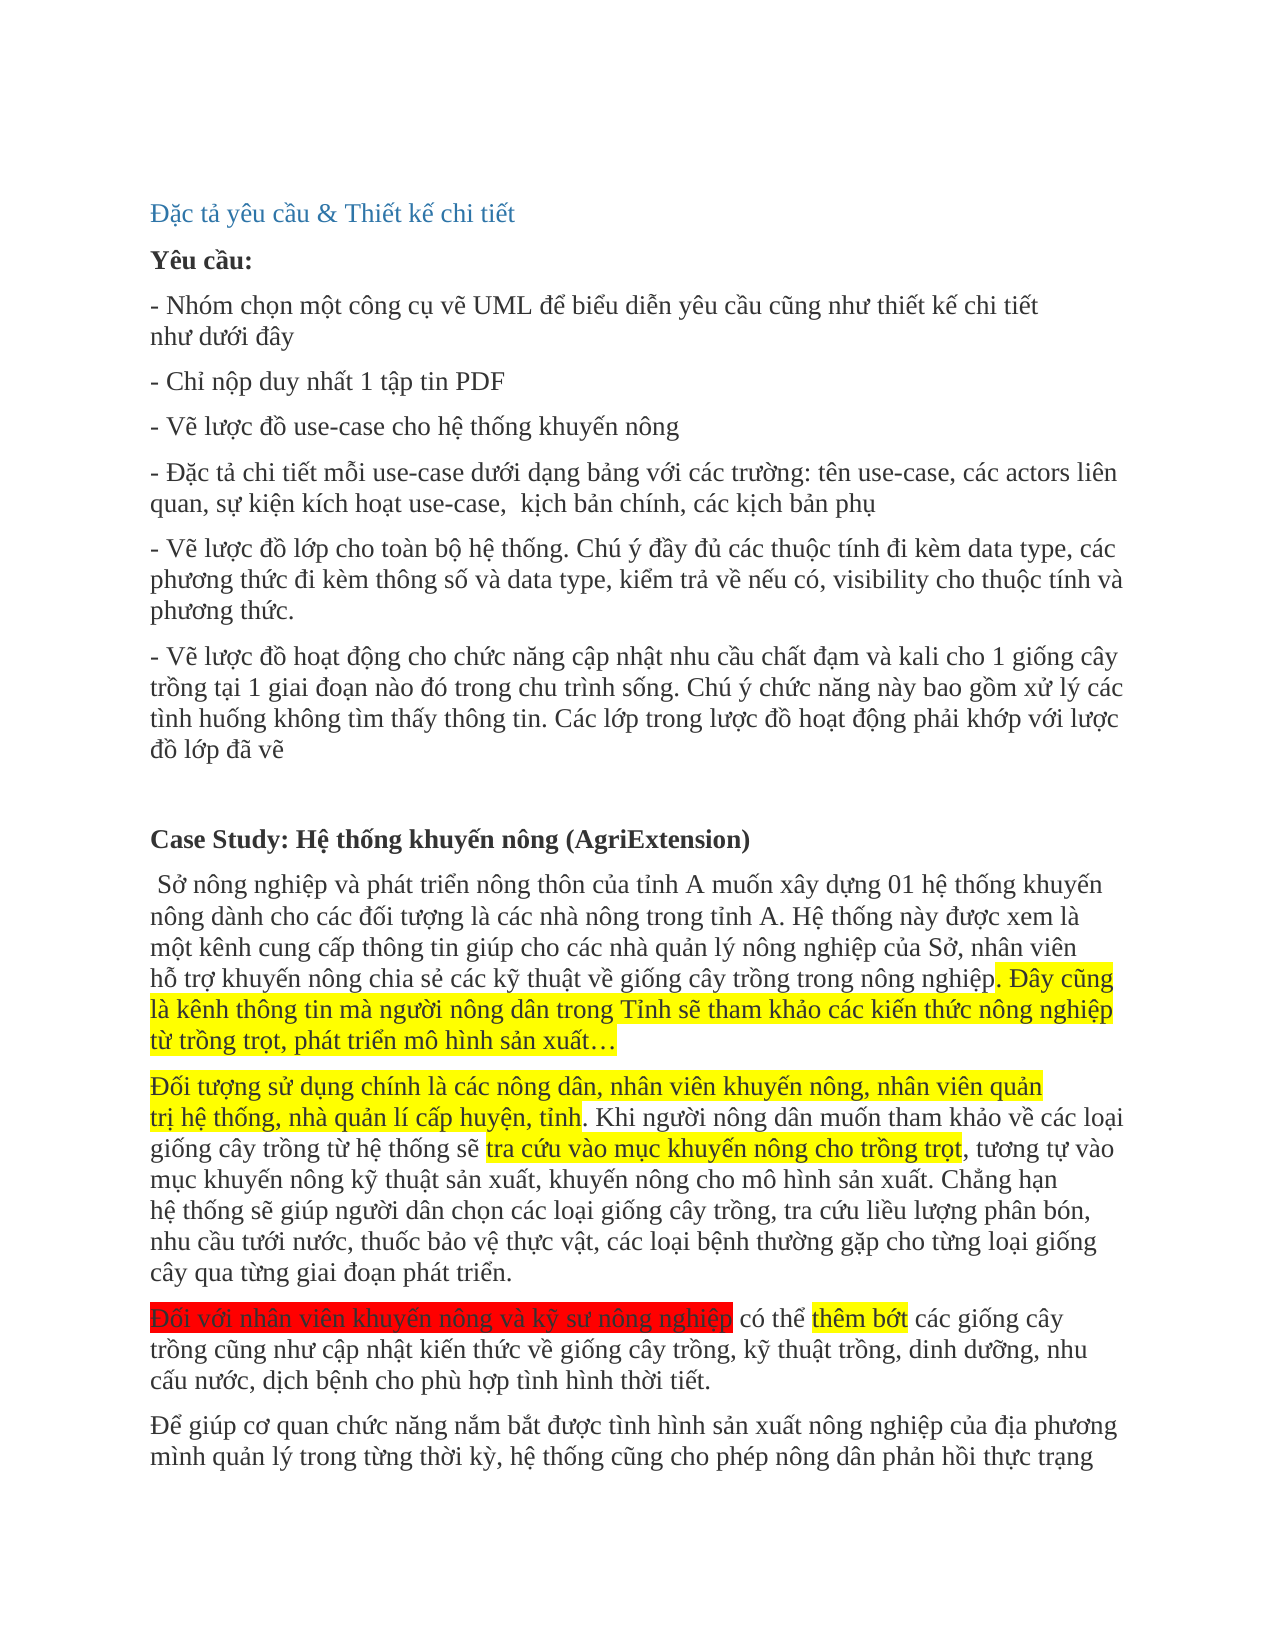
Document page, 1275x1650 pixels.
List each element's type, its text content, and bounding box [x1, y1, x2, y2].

text - Vẽ lược đồ use-case cho hệ thống khuyến nông [150, 411, 1125, 442]
text - Đặc tả chi tiết mỗi use-case dưới dạng bảng với các trường: tên use-case, các actors liên quan, sự kiện kích hoạt use-case, kịch bản chính, các kịch bản phụ [150, 456, 1125, 518]
text Yêu cầu: [150, 244, 1125, 275]
text - Chỉ nộp duy nhất 1 tập tin PDF [150, 365, 1125, 396]
text Đặc tả yêu cầu & Thiết kế chi tiết [150, 166, 1125, 228]
text Case Study: Hệ thống khuyến nông (AgriExtension) [150, 823, 1125, 854]
text - Vẽ lược đồ lớp cho toàn bộ hệ thống. Chú ý đầy đủ các thuộc tính đi kèm data type, các phương thức đi kèm thông số và data type, kiểm trả về nếu có, visibility cho thuộc tính và phương thức. [150, 532, 1125, 626]
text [150, 1409, 1125, 1471]
text Đối tượng sử dụng chính là các nông dân, nhân viên khuyến nông, nhân viên quản trị hệ thống, nhà quản lí cấp huyện, tỉnh. Khi người nông dân muốn tham khảo về các loại giống cây trồng từ hệ thống sẽ tra cứu vào mục khuyến nông cho trồng trọt, tương tự vào mục khuyến nông kỹ thuật sản xuất, khuyến nông cho mô hình sản xuất. Chẳng hạn hệ thống sẽ giúp người dân chọn các loại giống cây trồng, tra cứu liều lượng phân bón, nhu cầu tưới nước, thuốc bảo vệ thực vật, các loại bệnh thường gặp cho từng loại giống cây qua từng giai đoạn phát triển. [150, 1069, 1125, 1288]
text Đối với nhân viên khuyến nông và kỹ sư nông nghiệp có thể thêm bớt các giống cây trồng cũng như cập nhật kiến thức về giống cây trồng, kỹ thuật trồng, dinh dưỡng, nhu cấu nước, dịch bệnh cho phù hợp tình hình thời tiết. [150, 1302, 1125, 1395]
text - Vẽ lược đồ hoạt động cho chức năng cập nhật nhu cầu chất đạm và kali cho 1 giống cây trồng tại 1 giai đoạn nào đó trong chu trình sống. Chú ý chức năng này bao gồm xử lý các tình huống không tìm thấy thông tin. Các lớp trong lược đồ hoạt động phải khớp với lược đồ lớp đã vẽ [150, 639, 1125, 764]
text Sở nông nghiệp và phát triển nông thôn của tỉnh A muốn xây dựng 01 hệ thống khuyến nông dành cho các đối tượng là các nhà nông trong tỉnh A. Hệ thống này được xem là một kênh cung cấp thông tin giúp cho các nhà quản lý nông nghiệp của Sở, nhân viên hỗ trợ khuyến nông chia sẻ các kỹ thuật về giống cây trồng trong nông nghiệp. Đây cũng là kênh thông tin mà người nông dân trong Tỉnh sẽ tham khảo các kiến thức nông nghiệp từ trồng trọt, phát triển mô hình sản xuất… [150, 869, 1125, 1056]
text - Nhóm chọn một công cụ vẽ UML để biểu diễn yêu cầu cũng như thiết kế chi tiết như dưới đây [150, 289, 1125, 351]
